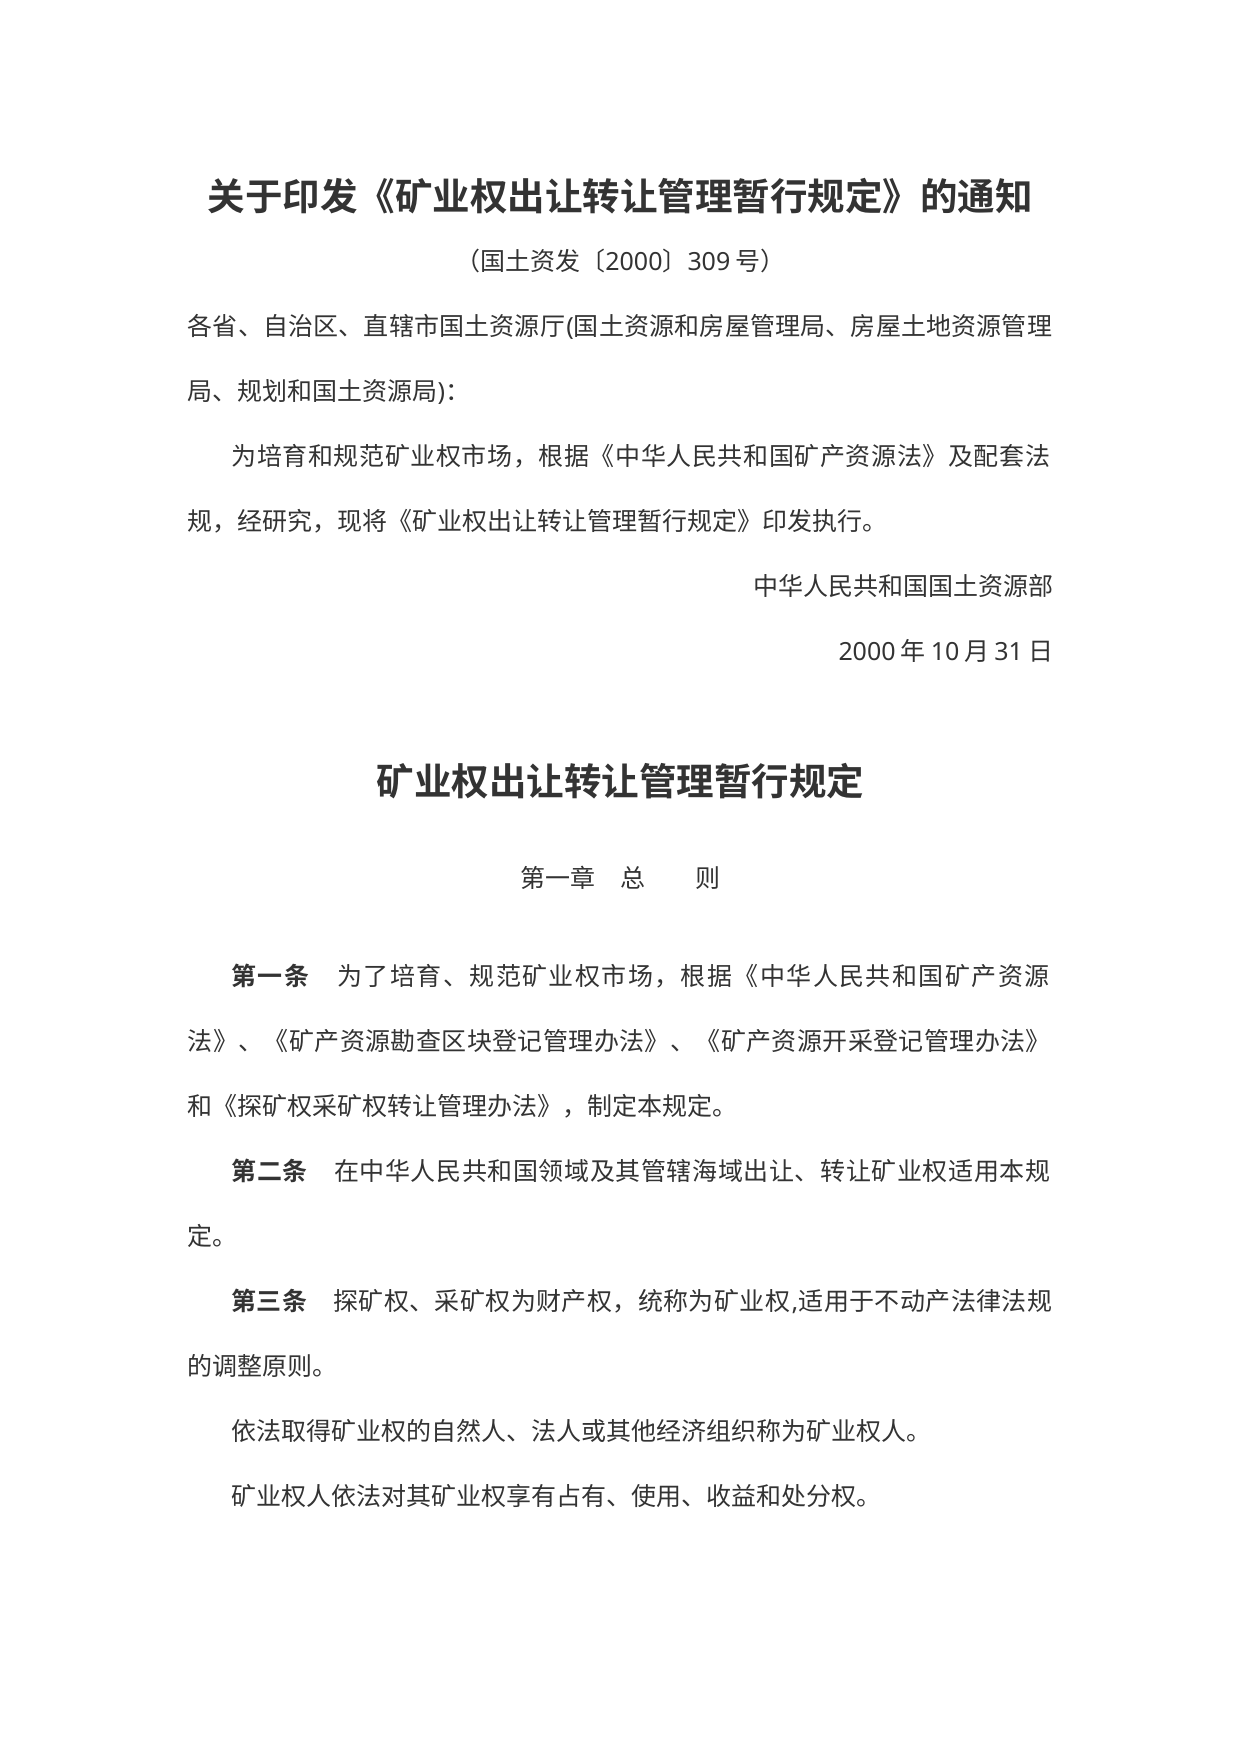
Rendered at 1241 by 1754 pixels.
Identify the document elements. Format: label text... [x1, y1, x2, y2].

text 关于印发《矿业权出让转让管理暂行规定》的通知 [187, 162, 1053, 227]
text 矿业权出让转让管理暂行规定 [187, 747, 1053, 812]
text 第一章 总 则 [187, 844, 1053, 909]
text 中华人民共和国国土资源部 [187, 552, 1053, 617]
text （国土资发〔2000〕309号） [187, 227, 1053, 292]
text 第一条 为了培育、规范矿业权市场，根据《中华人民共和国矿产资源法》、《矿产资源勘查区块登记管理办法》、《矿产资源开采登记管理办法》和《探矿权采矿权转让管理办法》，制定本规定。 [187, 942, 1053, 1137]
text 各省、自治区、直辖市国土资源厅(国土资源和房屋管理局、房屋土地资源管理局、规划和国土资源局)： [187, 292, 1053, 422]
text 第三条 探矿权、采矿权为财产权，统称为矿业权,适用于不动产法律法规的调整原则。 [187, 1267, 1053, 1397]
text 2000年10月31日 [187, 617, 1053, 682]
text 第二条 在中华人民共和国领域及其管辖海域出让、转让矿业权适用本规定。 [187, 1137, 1053, 1267]
text 依法取得矿业权的自然人、法人或其他经济组织称为矿业权人。 [187, 1397, 1053, 1462]
text 矿业权人依法对其矿业权享有占有、使用、收益和处分权。 [187, 1462, 1053, 1527]
text 为培育和规范矿业权市场，根据《中华人民共和国矿产资源法》及配套法规，经研究，现将《矿业权出让转让管理暂行规定》印发执行。 [187, 422, 1053, 552]
